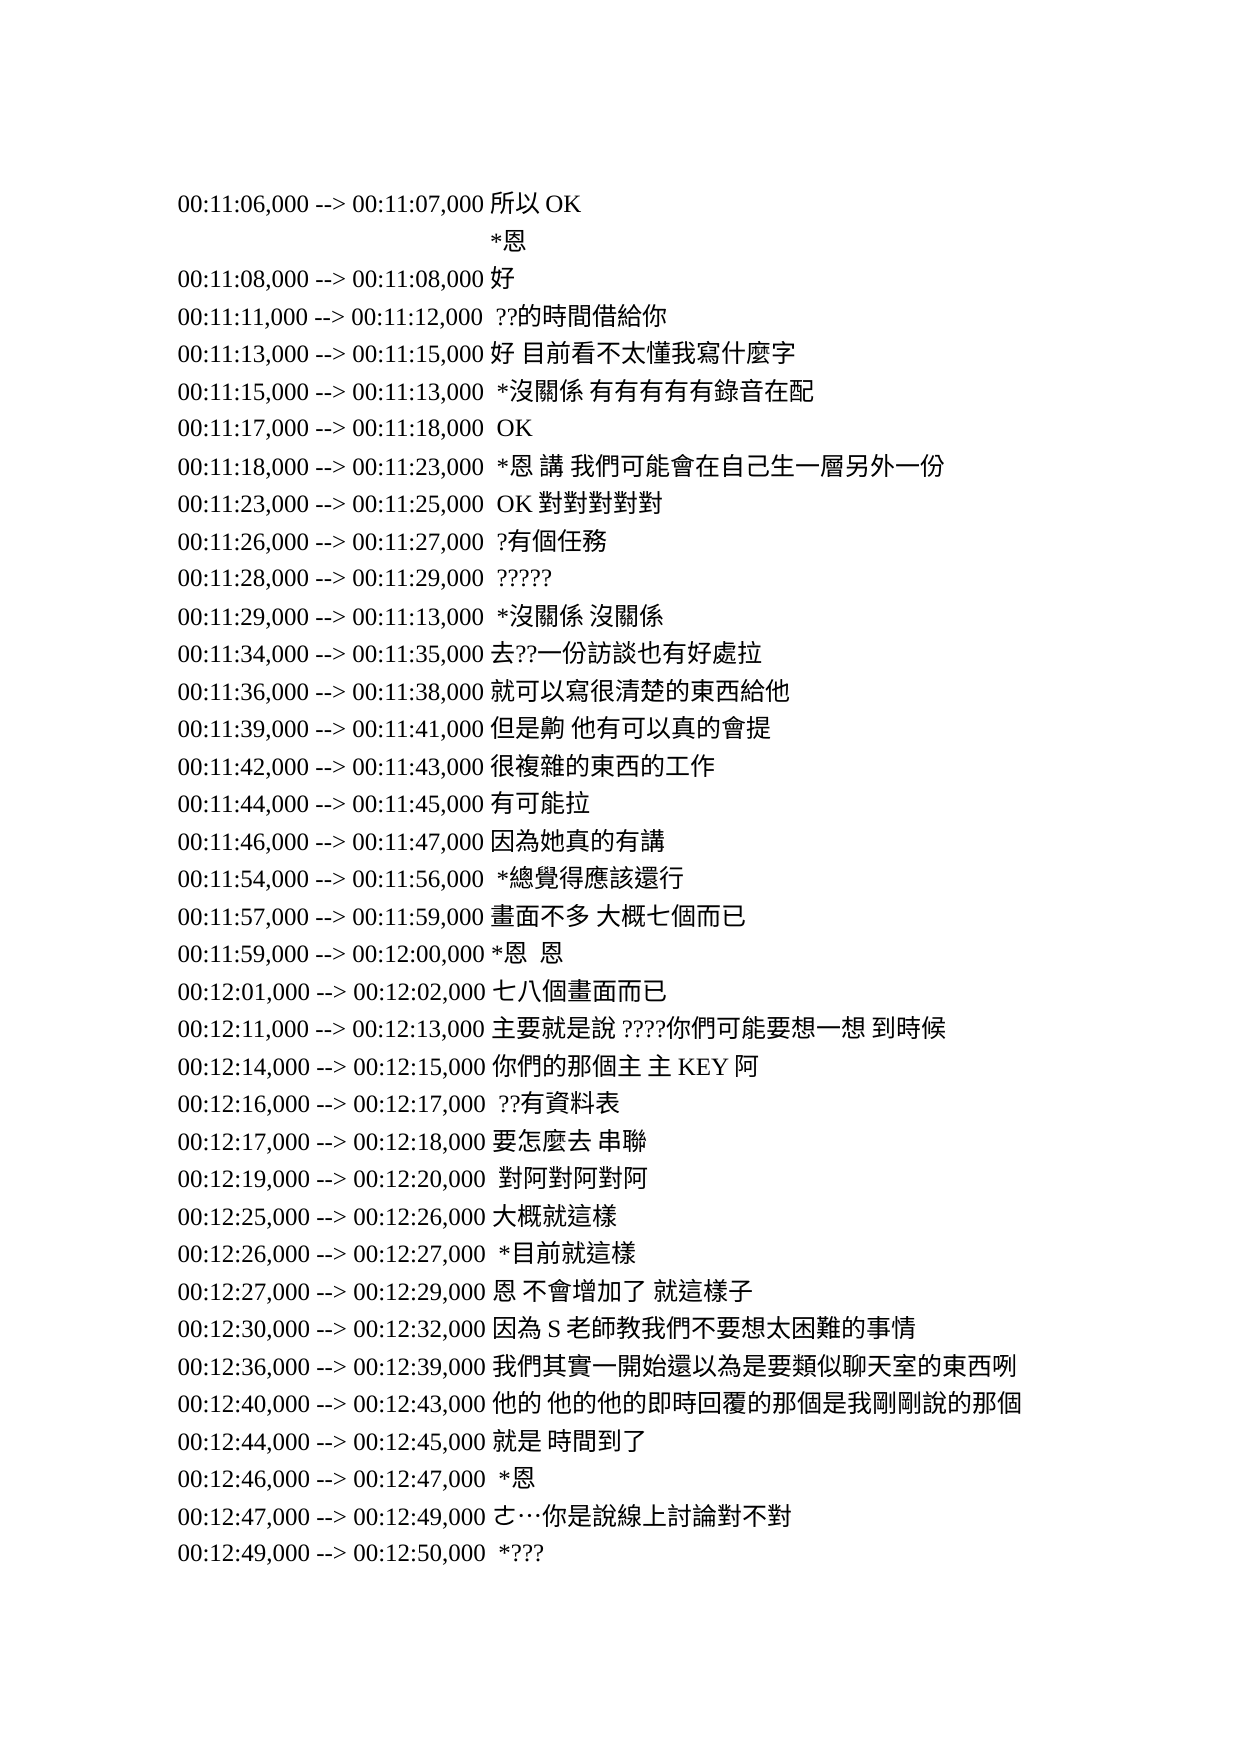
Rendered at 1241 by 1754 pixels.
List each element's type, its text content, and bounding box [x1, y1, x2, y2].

text 00:11:28,000 --> 00:11:29,000 ????? [177, 558, 1063, 596]
text 00:12:27,000 --> 00:12:29,000 恩 不會增加了 就這樣子 [177, 1271, 1063, 1308]
text 00:12:46,000 --> 00:12:47,000 *恩 [177, 1458, 1063, 1496]
text 00:11:17,000 --> 00:11:18,000 OK [177, 408, 1063, 446]
text 00:11:57,000 --> 00:11:59,000 畫面不多 大概七個而已 [177, 896, 1063, 933]
text 00:11:59,000 --> 00:12:00,000 *恩 恩 [177, 933, 1063, 971]
text 00:11:15,000 --> 00:11:13,000 *沒關係 有有有有有錄音在配 [177, 371, 1063, 408]
text 00:11:18,000 --> 00:11:23,000 *恩 講 我們可能會在自己生一層另外一份 [177, 446, 1063, 483]
text 00:12:19,000 --> 00:12:20,000 對阿對阿對阿 [177, 1158, 1063, 1196]
text 00:11:54,000 --> 00:11:56,000 *總覺得應該還行 [177, 858, 1063, 896]
text 00:11:08,000 --> 00:11:08,000 好 [177, 258, 1063, 296]
text 00:12:17,000 --> 00:12:18,000 要怎麼去 串聯 [177, 1121, 1063, 1158]
text 00:12:11,000 --> 00:12:13,000 主要就是說 ????你們可能要想一想 到時候 [177, 1008, 1063, 1046]
text 00:11:34,000 --> 00:11:35,000 去??一份訪談也有好處拉 [177, 633, 1063, 671]
text 00:12:16,000 --> 00:12:17,000 ??有資料表 [177, 1083, 1063, 1121]
text 00:11:11,000 --> 00:11:12,000 ??的時間借給你 [177, 296, 1063, 333]
text 00:11:06,000 --> 00:11:07,000 所以OK [177, 183, 1063, 221]
text 00:12:01,000 --> 00:12:02,000 七八個畫面而已 [177, 971, 1063, 1008]
text 00:11:42,000 --> 00:11:43,000 很複雜的東西的工作 [177, 746, 1063, 783]
text 00:12:26,000 --> 00:12:27,000 *目前就這樣 [177, 1233, 1063, 1271]
text 00:12:14,000 --> 00:12:15,000 你們的那個主 主KEY阿 [177, 1046, 1063, 1083]
text 00:11:39,000 --> 00:11:41,000 但是齁 他有可以真的會提 [177, 708, 1063, 746]
text 00:12:30,000 --> 00:12:32,000 因為S老師教我們不要想太困難的事情 [177, 1308, 1063, 1346]
text 00:11:13,000 --> 00:11:15,000 好 目前看不太懂我寫什麼字 [177, 333, 1063, 371]
text 00:12:25,000 --> 00:12:26,000 大概就這樣 [177, 1196, 1063, 1233]
text 00:12:47,000 --> 00:12:49,000 ㄜ…你是說線上討論對不對 [177, 1496, 1063, 1533]
text 00:12:40,000 --> 00:12:43,000 他的 他的他的即時回覆的那個是我剛剛說的那個 [177, 1383, 1063, 1421]
text 00:11:44,000 --> 00:11:45,000 有可能拉 [177, 783, 1063, 821]
text 00:12:36,000 --> 00:12:39,000 我們其實一開始還以為是要類似聊天室的東西咧 [177, 1346, 1063, 1383]
text 00:11:46,000 --> 00:11:47,000 因為她真的有講 [177, 821, 1063, 858]
text 00:12:44,000 --> 00:12:45,000 就是 時間到了 [177, 1421, 1063, 1458]
text 00:12:49,000 --> 00:12:50,000 *??? [177, 1533, 1063, 1571]
text 00:11:36,000 --> 00:11:38,000 就可以寫很清楚的東西給他 [177, 671, 1063, 708]
text 00:11:29,000 --> 00:11:13,000 *沒關係 沒關係 [177, 596, 1063, 633]
text 00:11:23,000 --> 00:11:25,000 OK 對對對對對 [177, 483, 1063, 521]
text 00:11:26,000 --> 00:11:27,000 ?有個任務 [177, 521, 1063, 558]
text *恩 [177, 221, 1063, 258]
